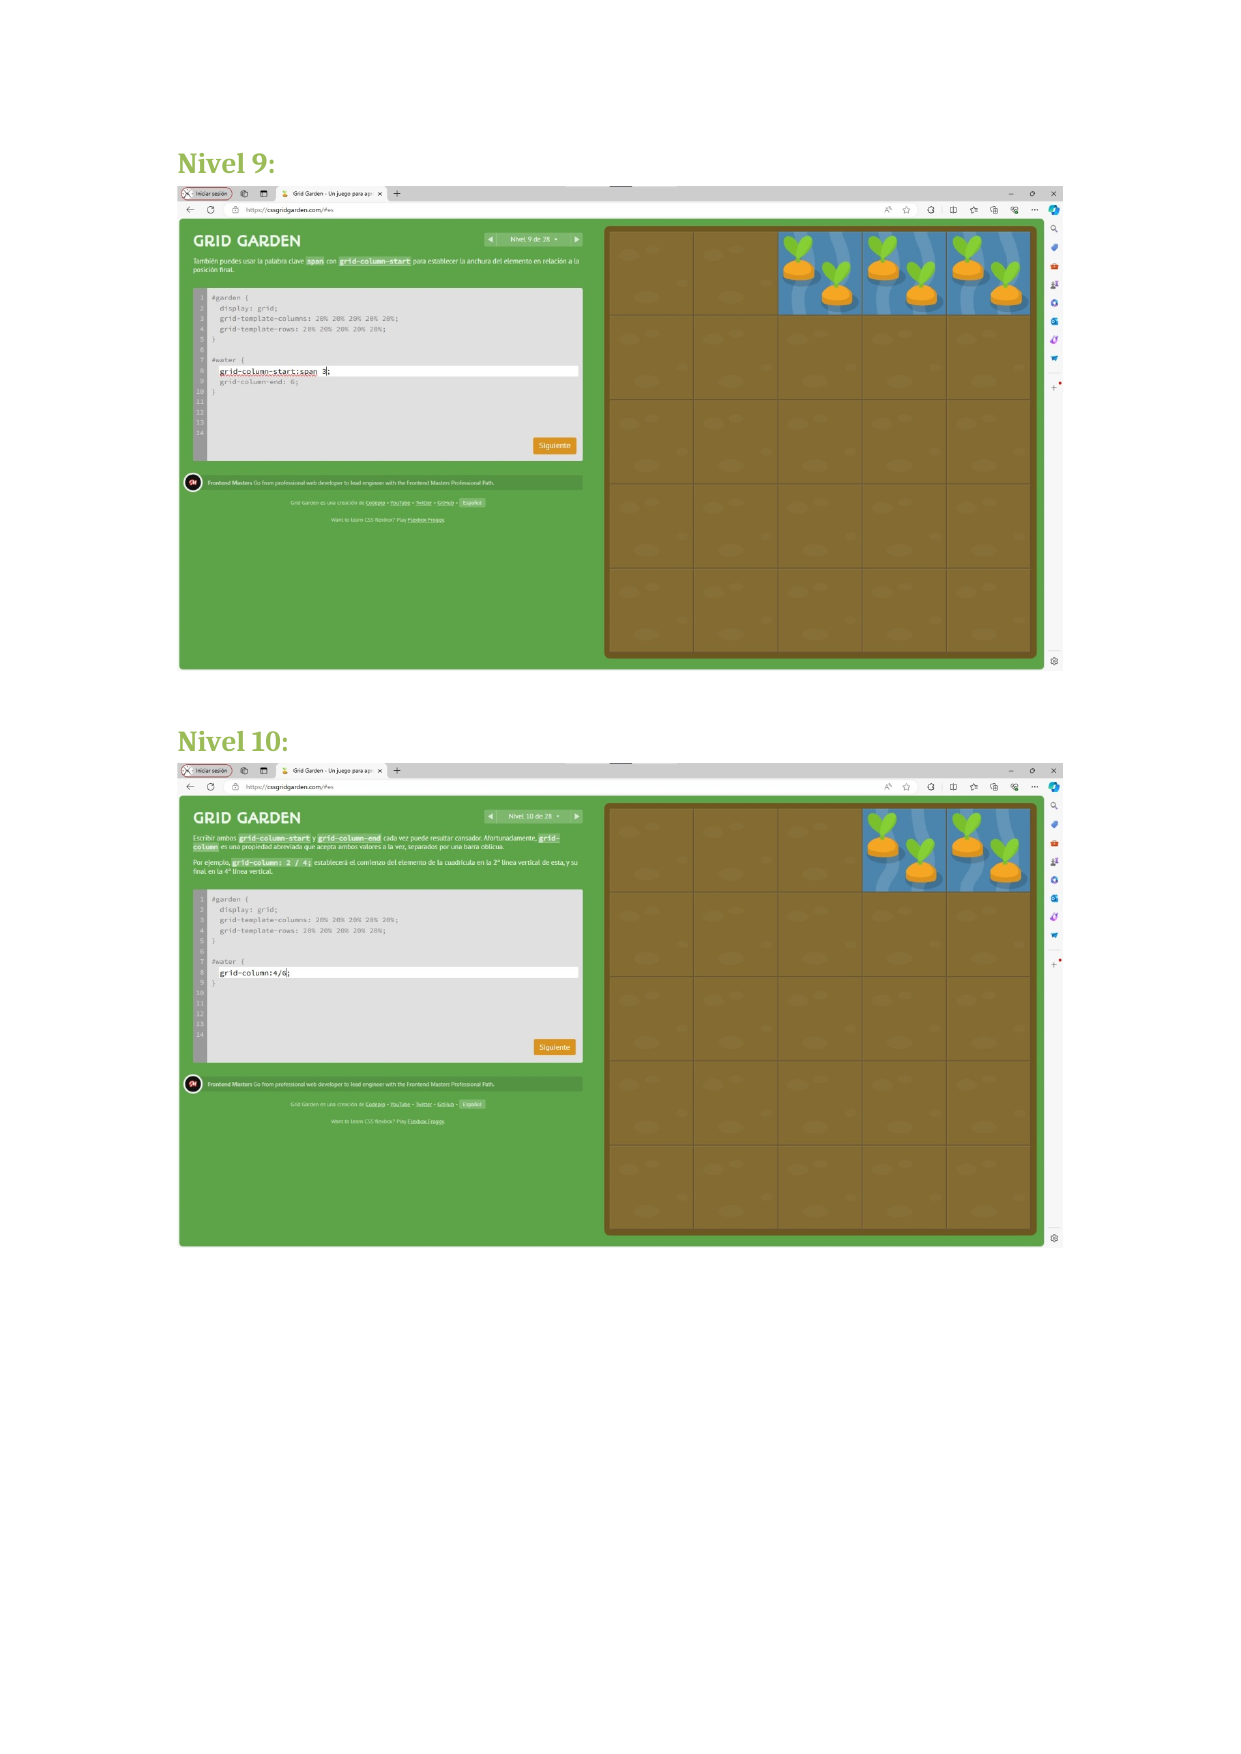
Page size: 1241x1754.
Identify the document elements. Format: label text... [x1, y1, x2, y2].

subtitle Nivel 10: [177, 725, 1063, 758]
picture [177, 186, 1063, 671]
picture [177, 763, 1063, 1248]
subtitle Nivel 9: [177, 148, 1063, 181]
